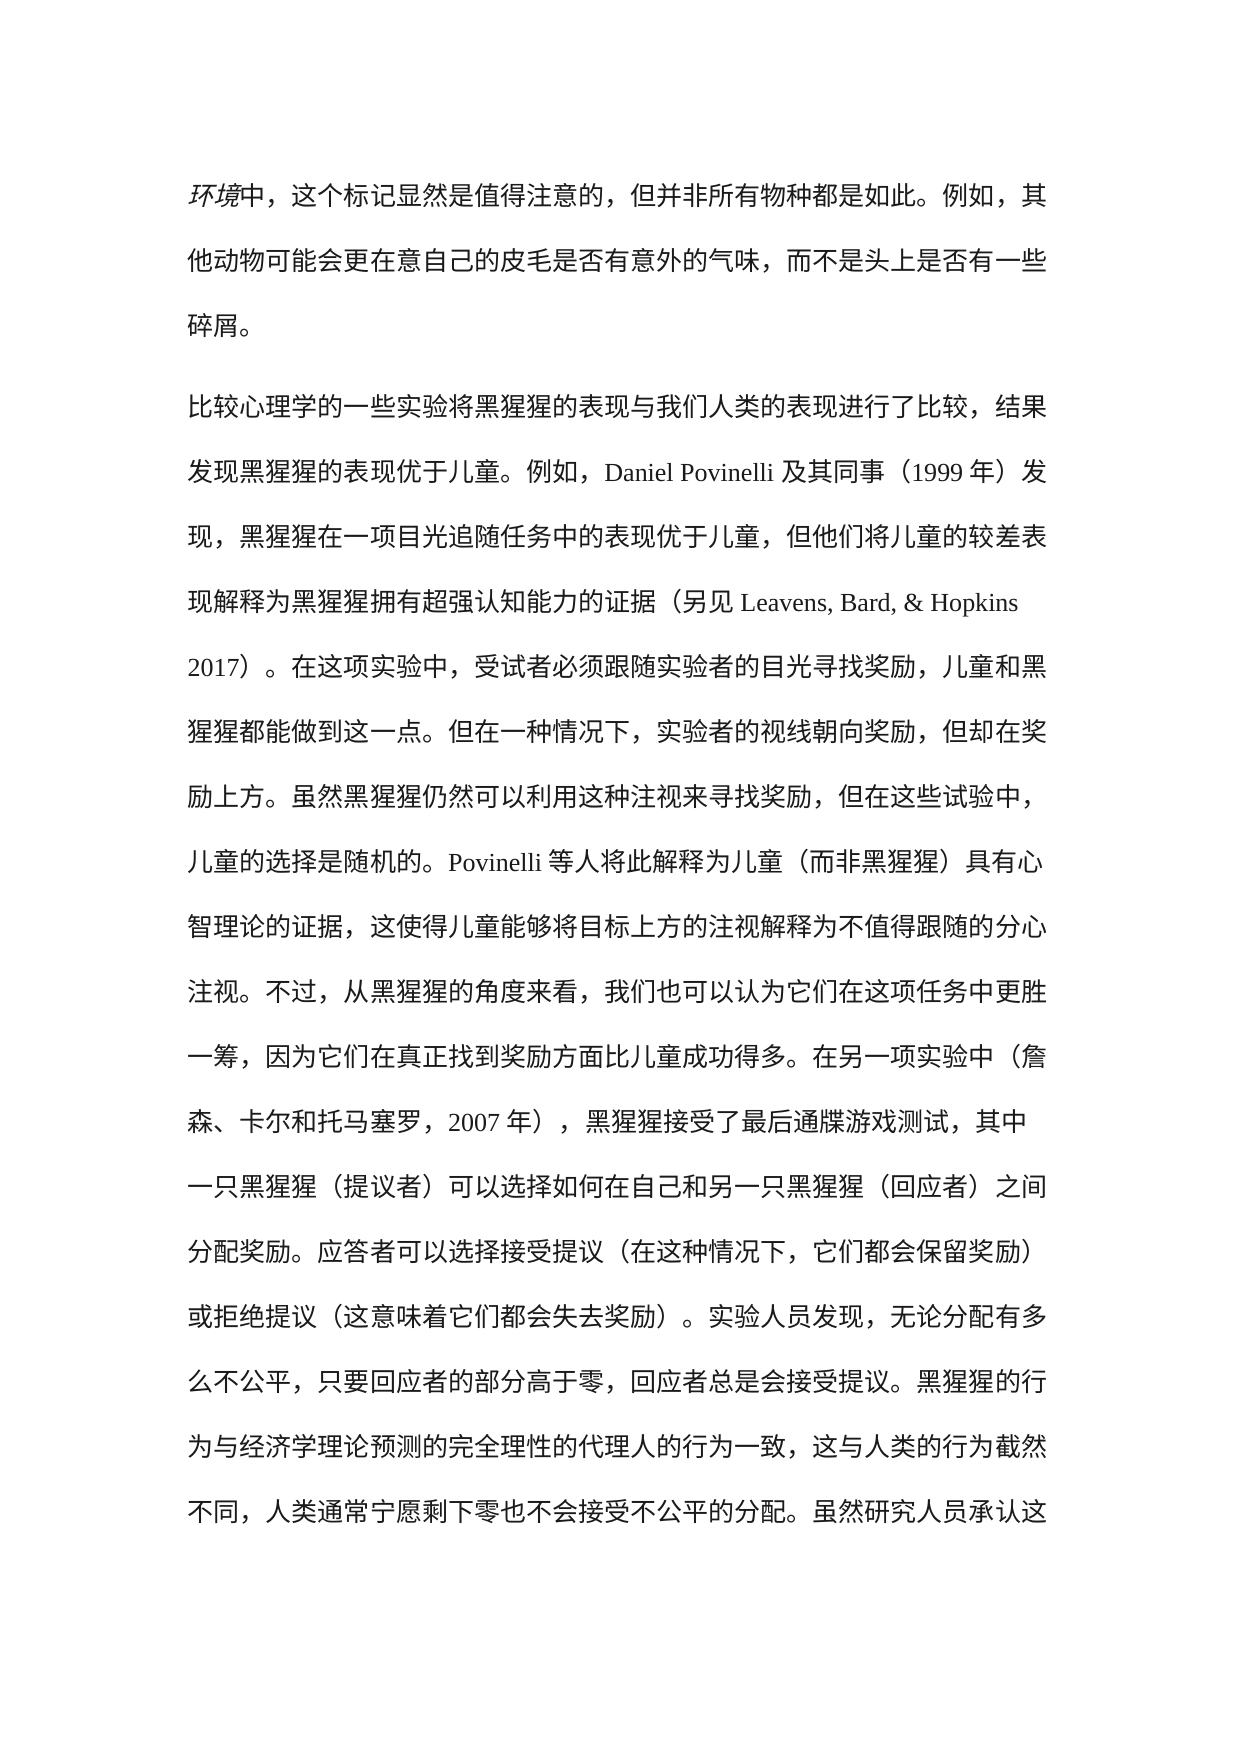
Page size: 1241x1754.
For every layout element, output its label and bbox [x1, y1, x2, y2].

text [187, 373, 1053, 1543]
text [187, 162, 1053, 357]
